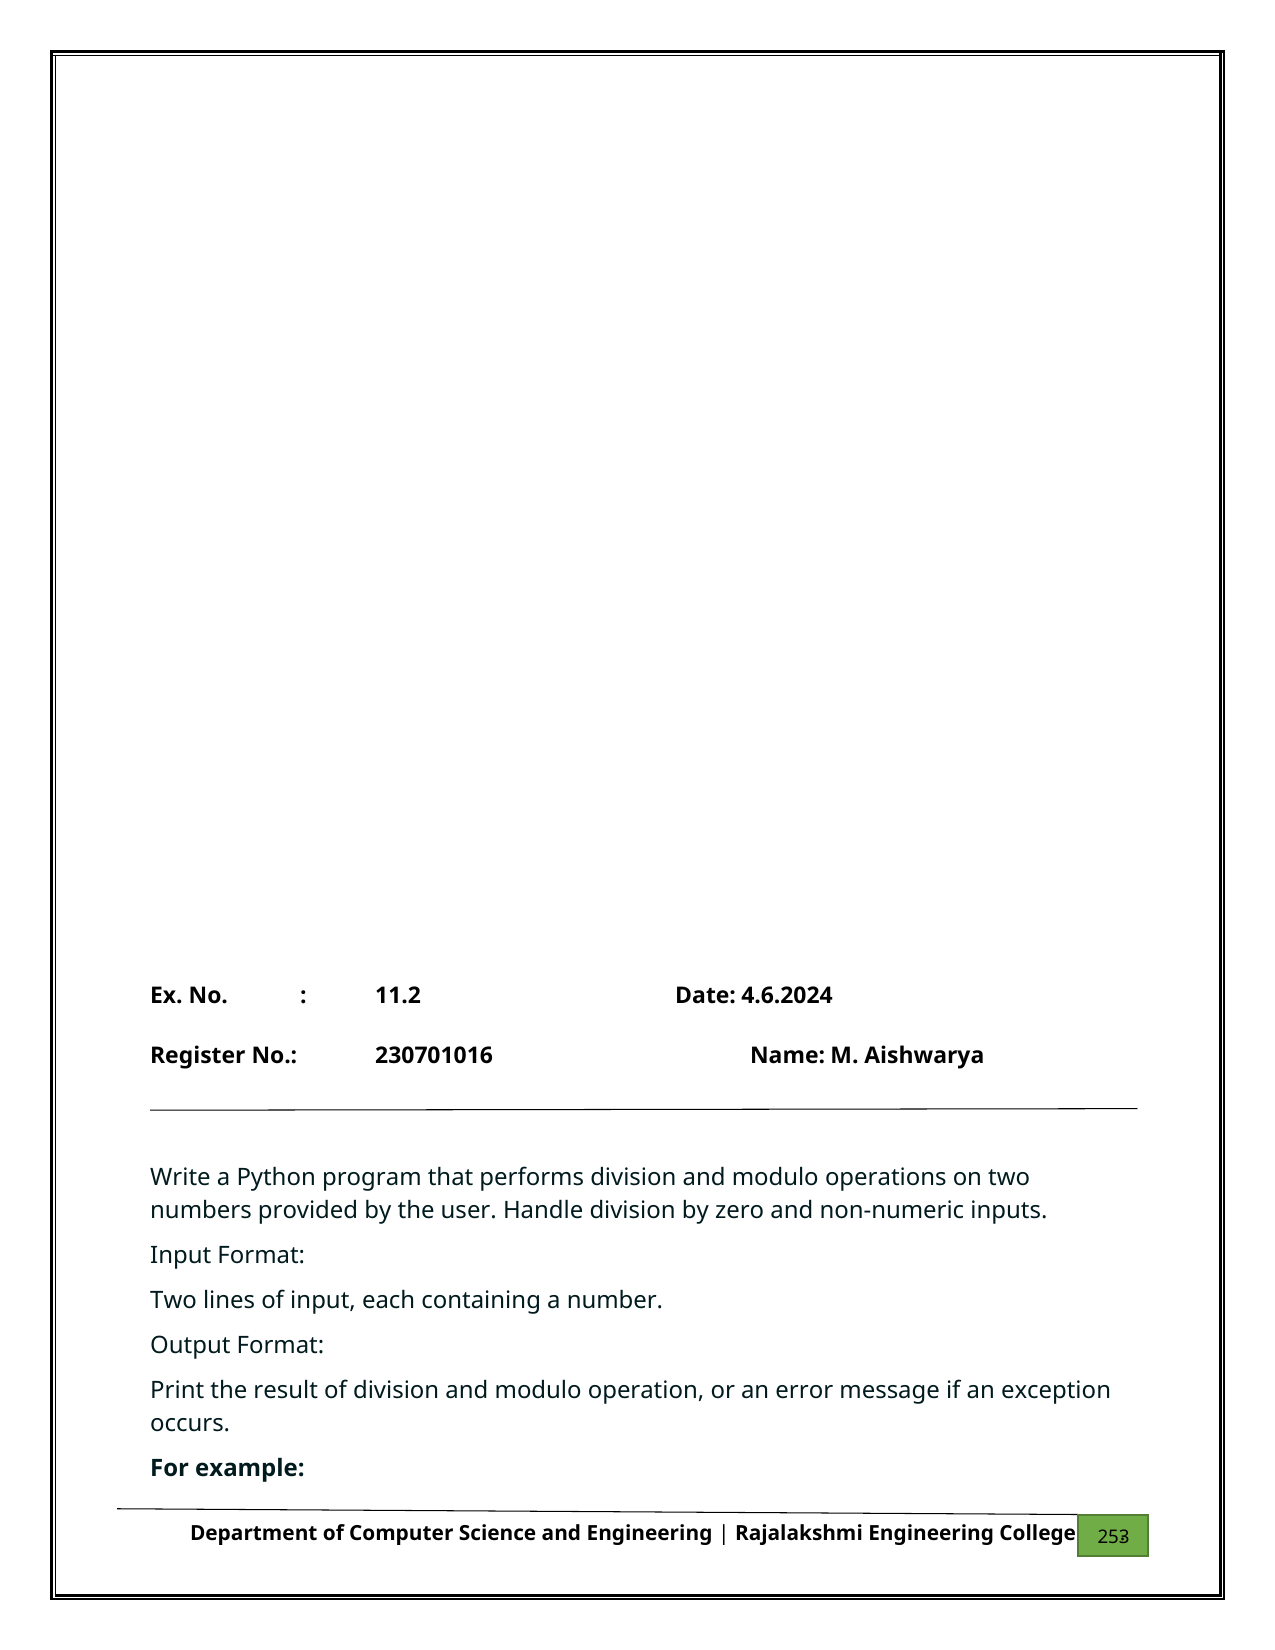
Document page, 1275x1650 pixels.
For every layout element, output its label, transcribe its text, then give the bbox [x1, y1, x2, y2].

text Write a Python program that performs division and modulo operations on two numbers provided by the user. Handle division by zero and non-numeric inputs. [150, 1160, 1125, 1225]
text Ex. No. : 11.2 Date: 4.6.2024 [150, 978, 1125, 1010]
text For example: [150, 1451, 1125, 1483]
text Print the result of division and modulo operation, or an error message if an exception occurs. [150, 1373, 1125, 1438]
text Register No.: 230701016 Name: M. Aishwarya [150, 1039, 1125, 1070]
text Output Format: [150, 1328, 1125, 1360]
text Input Format: [150, 1237, 1125, 1270]
text Two lines of input, each containing a number. [150, 1283, 1125, 1315]
